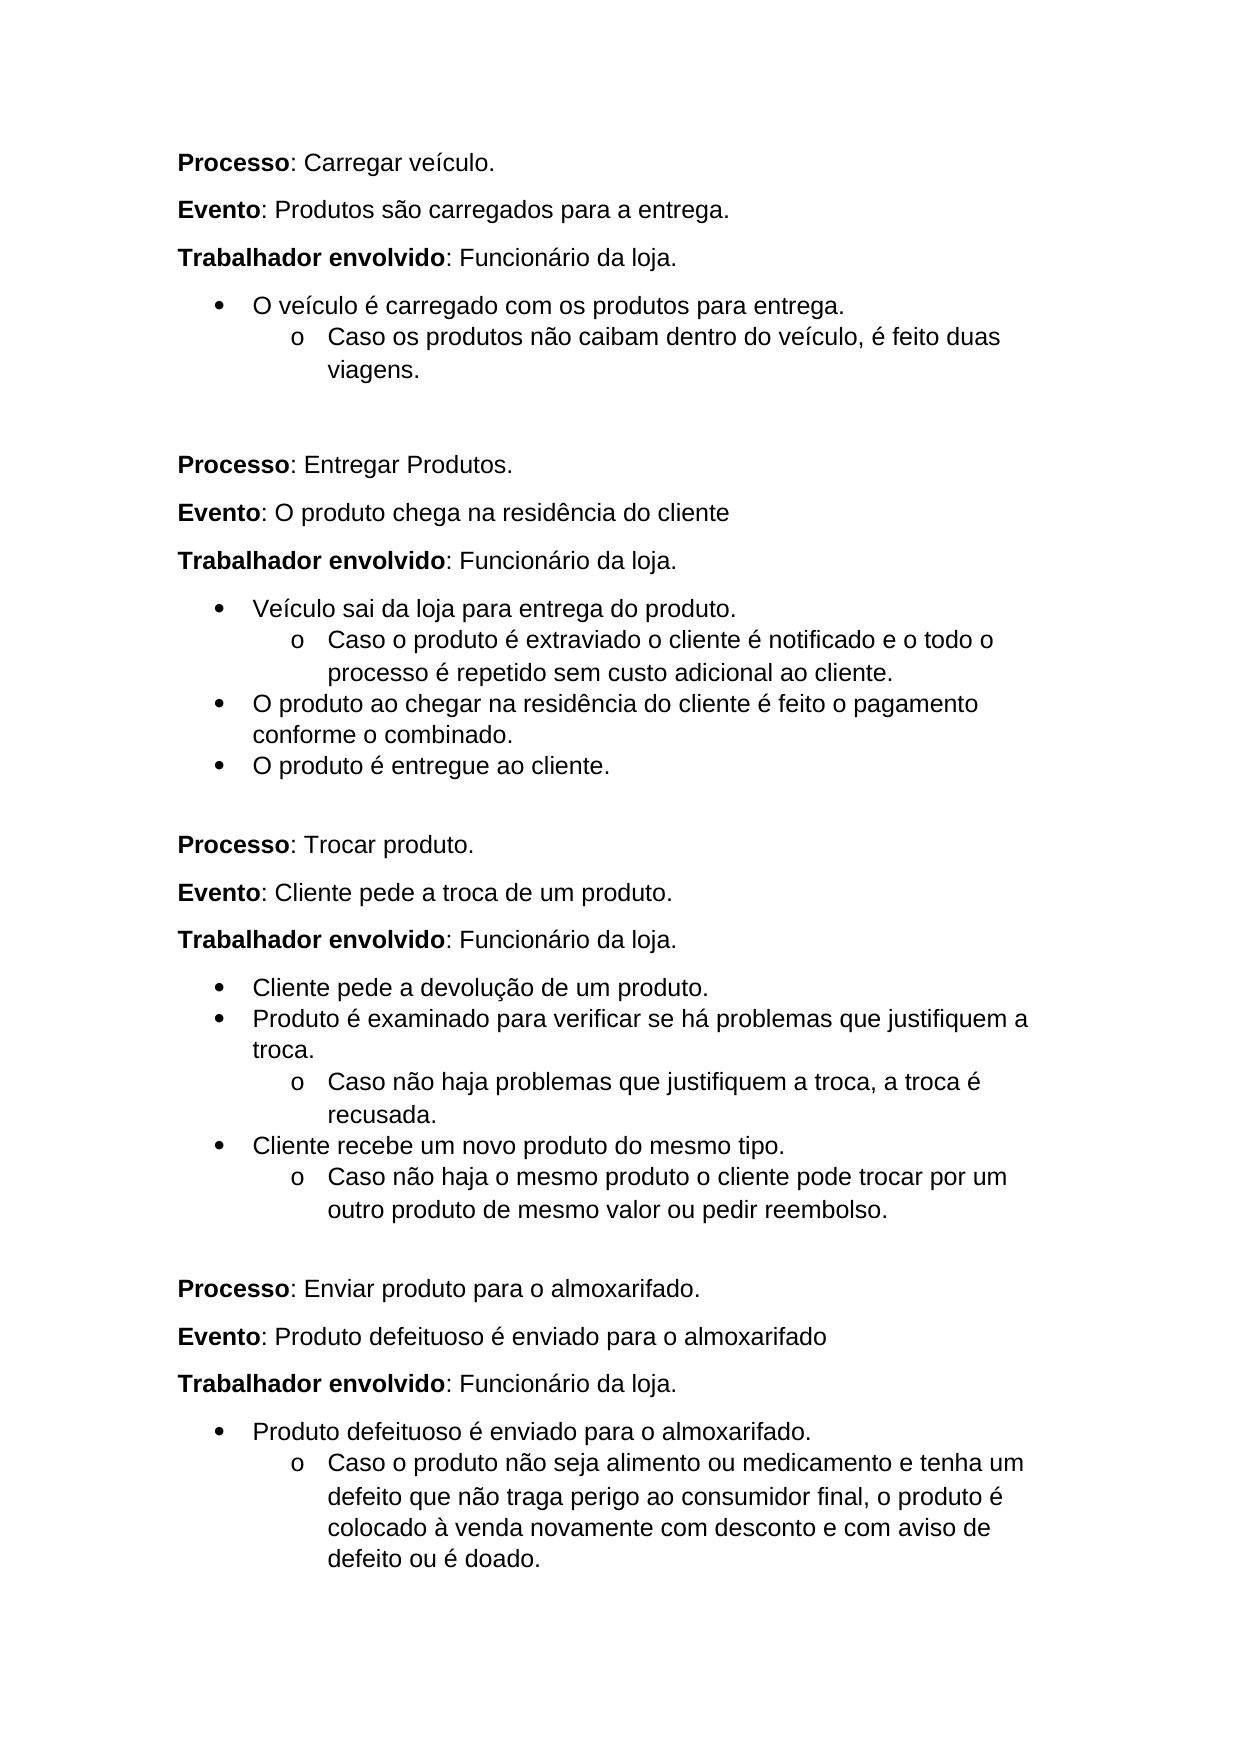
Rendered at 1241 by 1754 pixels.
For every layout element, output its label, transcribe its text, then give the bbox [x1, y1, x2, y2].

list Caso os produtos não caibam dentro do veículo, é feito duas viagens. [290, 322, 1063, 384]
list Produto defeituoso é enviado para o almoxarifado. [215, 1417, 1063, 1446]
list Caso não haja problemas que justifiquem a troca, a troca é recusada. [290, 1067, 1063, 1128]
text Trabalhador envolvido: Funcionário da loja. [177, 1369, 1063, 1398]
text Trabalhador envolvido: Funcionário da loja. [177, 546, 1063, 575]
list Cliente pede a devolução de um produto. [215, 973, 1063, 1002]
text Processo: Carregar veículo. [177, 148, 1063, 176]
text Processo: Trocar produto. [177, 830, 1063, 859]
list Produto é examinado para verificar se há problemas que justifiquem a troca. [215, 1004, 1063, 1064]
text Evento: Produto defeituoso é enviado para o almoxarifado [177, 1322, 1063, 1350]
list Caso o produto não seja alimento ou medicamento e tenha um defeito que não traga perigo ao consumidor final, o produto é colocado à venda novamente com desconto e com aviso de defeito ou é doado. [290, 1448, 1063, 1572]
text Trabalhador envolvido: Funcionário da loja. [177, 243, 1063, 272]
text Evento: Produtos são carregados para a entrega. [177, 195, 1063, 224]
list Caso não haja o mesmo produto o cliente pode trocar por um outro produto de mesmo valor ou pedir reembolso. [290, 1162, 1063, 1224]
list Caso o produto é extraviado o cliente é notificado e o todo o processo é repetido sem custo adicional ao cliente. [290, 625, 1063, 687]
text Processo: Entregar Produtos. [177, 451, 1063, 479]
text Processo: Enviar produto para o almoxarifado. [177, 1274, 1063, 1303]
text Evento: O produto chega na residência do cliente [177, 498, 1063, 527]
text Trabalhador envolvido: Funcionário da loja. [177, 926, 1063, 954]
list O veículo é carregado com os produtos para entrega. [215, 291, 1063, 319]
list O produto ao chegar na residência do cliente é feito o pagamento conforme o combinado. [215, 689, 1063, 749]
text Evento: Cliente pede a troca de um produto. [177, 878, 1063, 907]
list Veículo sai da loja para entrega do produto. [215, 594, 1063, 622]
list Cliente recebe um novo produto do mesmo tipo. [215, 1131, 1063, 1160]
list O produto é entregue ao cliente. [215, 751, 1063, 780]
